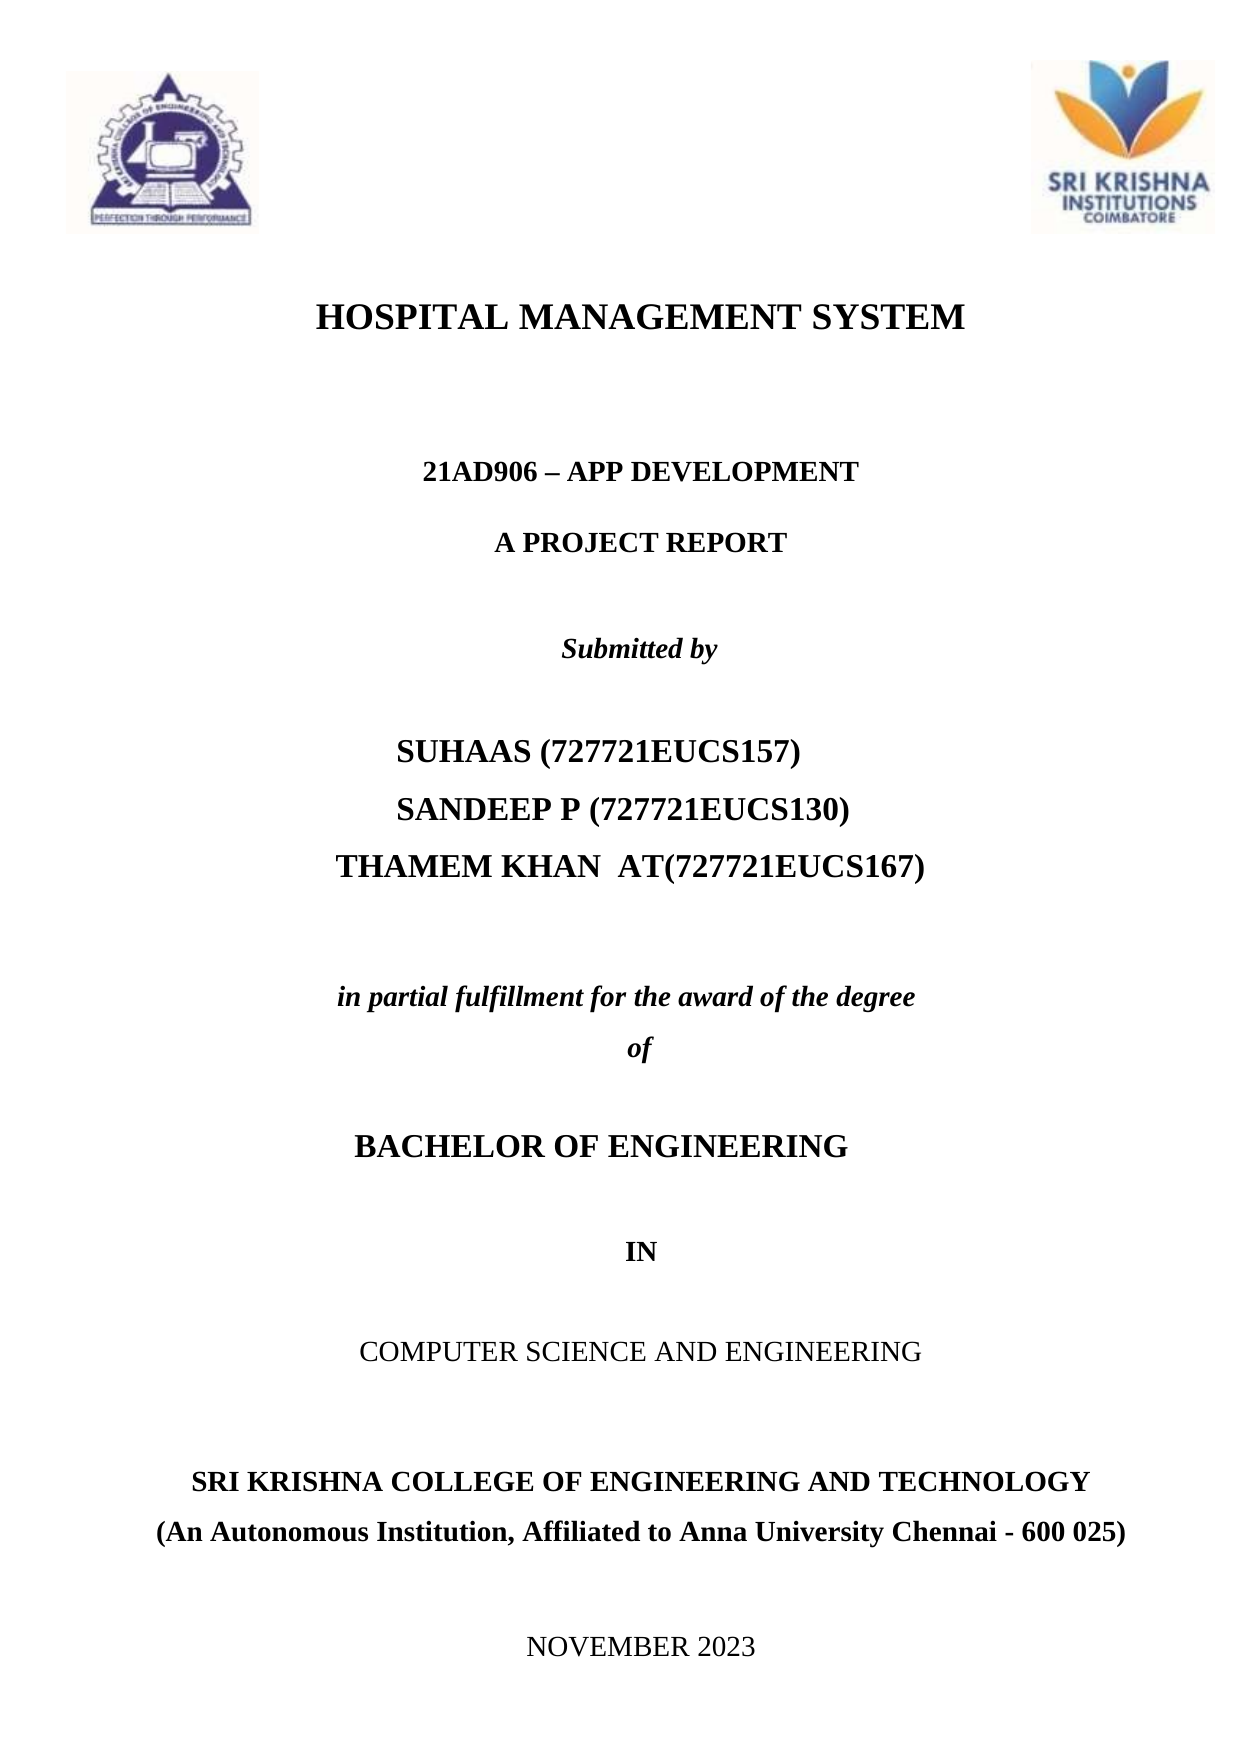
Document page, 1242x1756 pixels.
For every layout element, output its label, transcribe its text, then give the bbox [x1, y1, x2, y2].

subtitle NOVEMBER 2023 [154, 1629, 1127, 1663]
text (An Autonomous Institution, Affiliated to Anna University Chennai - 600 025) [155, 1514, 1127, 1548]
text COMPUTER SCIENCE AND ENGINEERING [154, 1334, 1127, 1368]
picture [1030, 60, 1216, 234]
subtitle SANDEEP P (727721EUCS130) [154, 789, 1138, 827]
subtitle IN [424, 1234, 858, 1267]
picture [65, 71, 260, 234]
subtitle SUHAAS (727721EUCS157) [154, 731, 808, 770]
subtitle BACHELOR OF ENGINEERING [304, 1126, 858, 1164]
title HOSPITAL MANAGEMENT SYSTEM [154, 294, 1127, 337]
subtitle A PROJECT REPORT [155, 525, 1127, 559]
subtitle SRI KRISHNA COLLEGE OF ENGINEERING AND TECHNOLOGY [155, 1464, 1127, 1498]
text of [154, 1030, 1127, 1063]
subtitle 21AD906 – APP DEVELOPMENT [155, 454, 1127, 487]
subtitle THAMEM KHAN AT(727721EUCS167) [160, 846, 985, 885]
text Submitted by [155, 631, 1127, 664]
text in partial fulfillment for the award of the degree [154, 979, 1127, 1013]
